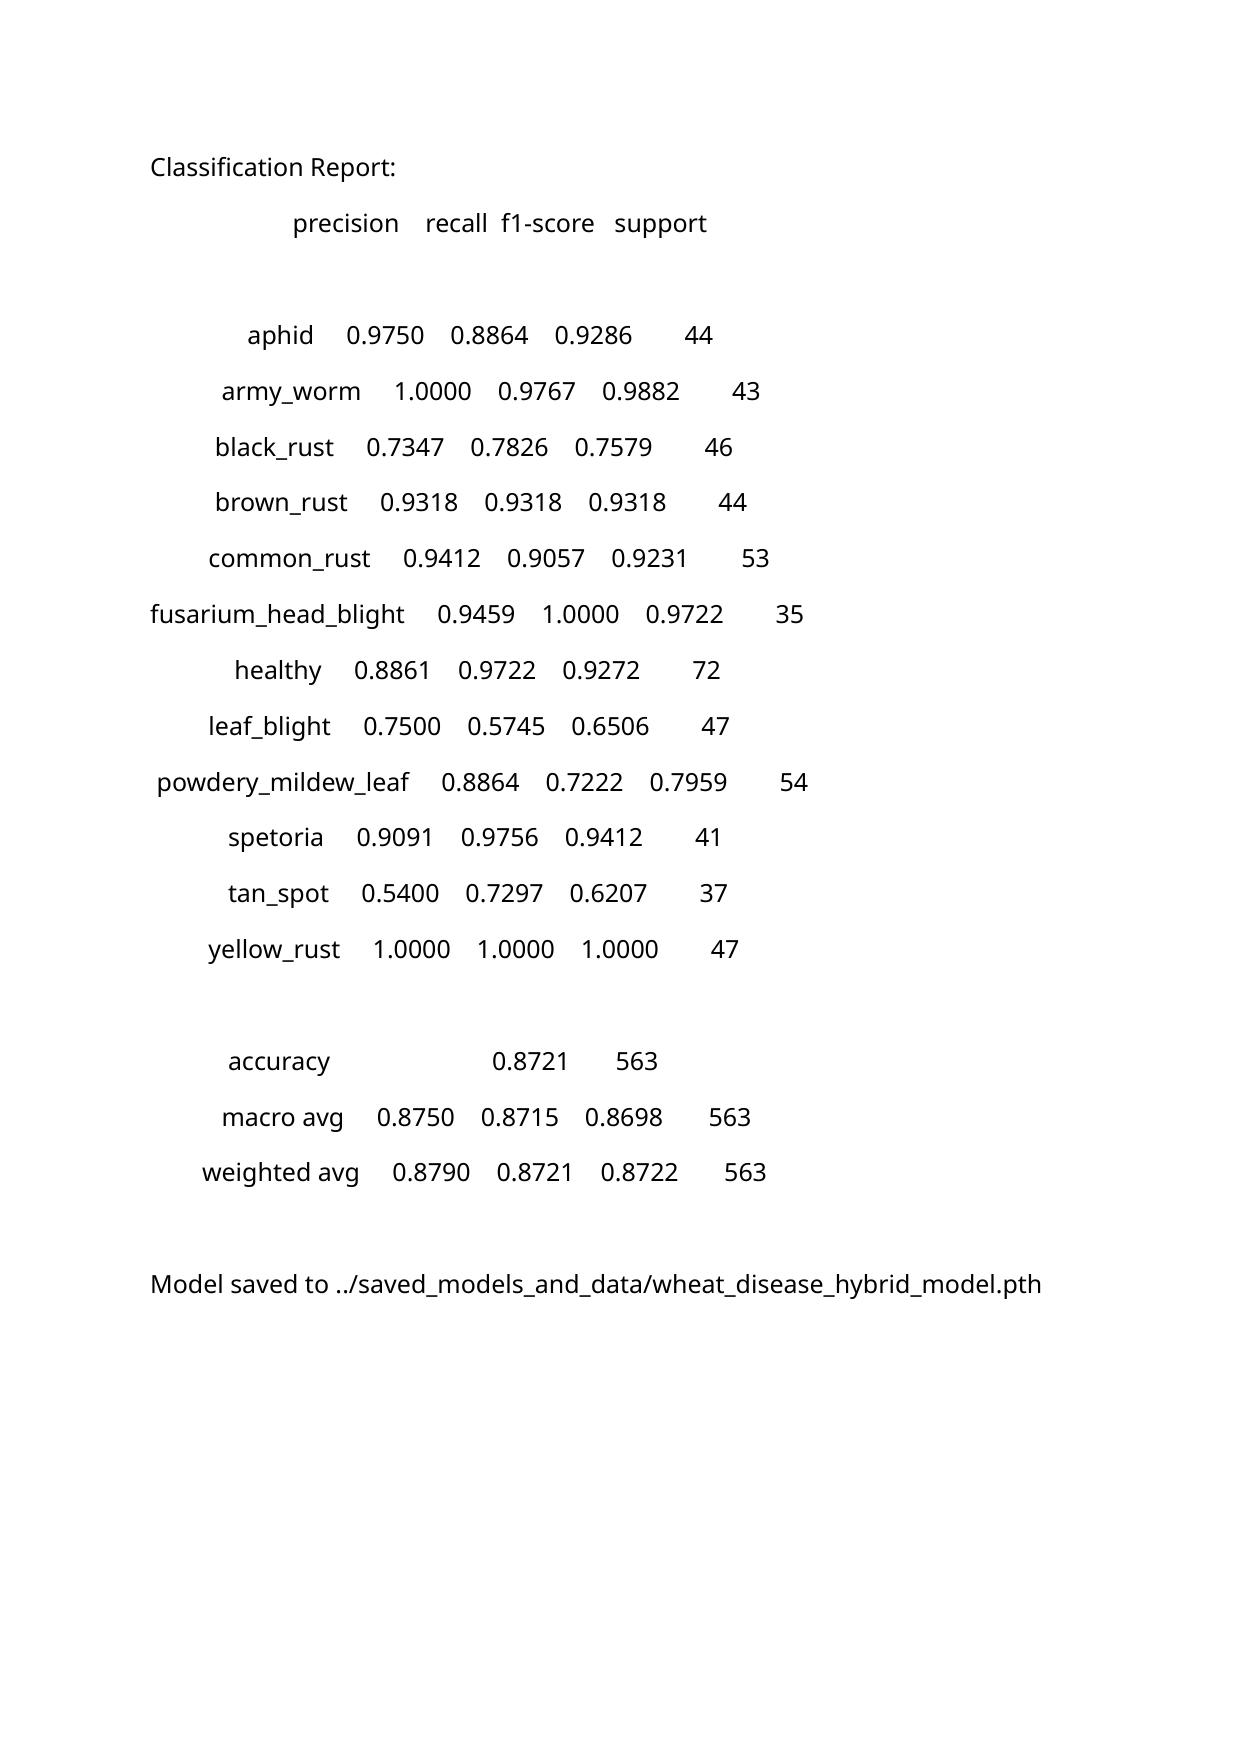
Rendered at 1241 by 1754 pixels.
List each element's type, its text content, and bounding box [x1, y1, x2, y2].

text powdery_mildew_leaf 0.8864 0.7222 0.7959 54 [150, 764, 1090, 798]
text tan_spot 0.5400 0.7297 0.6207 37 [150, 876, 1090, 910]
text fusarium_head_blight 0.9459 1.0000 0.9722 35 [150, 597, 1090, 631]
text healthy 0.8861 0.9722 0.9272 72 [150, 652, 1090, 687]
text leaf_blight 0.7500 0.5745 0.6506 47 [150, 708, 1090, 742]
text Model saved to ../saved_models_and_data/wheat_disease_hybrid_model.pth [150, 1267, 1090, 1301]
text common_rust 0.9412 0.9057 0.9231 53 [150, 541, 1090, 575]
text accuracy 0.8721 563 [150, 1043, 1090, 1077]
text spetoria 0.9091 0.9756 0.9412 41 [150, 820, 1090, 854]
text macro avg 0.8750 0.8715 0.8698 563 [150, 1099, 1090, 1133]
text weighted avg 0.8790 0.8721 0.8722 563 [150, 1155, 1090, 1189]
text Classification Report: [150, 150, 1090, 184]
text black_rust 0.7347 0.7826 0.7579 46 [150, 429, 1090, 463]
text aphid 0.9750 0.8864 0.9286 44 [150, 317, 1090, 352]
text yellow_rust 1.0000 1.0000 1.0000 47 [150, 932, 1090, 966]
text precision recall f1-score support [150, 206, 1090, 240]
text brown_rust 0.9318 0.9318 0.9318 44 [150, 485, 1090, 519]
text army_worm 1.0000 0.9767 0.9882 43 [150, 373, 1090, 407]
